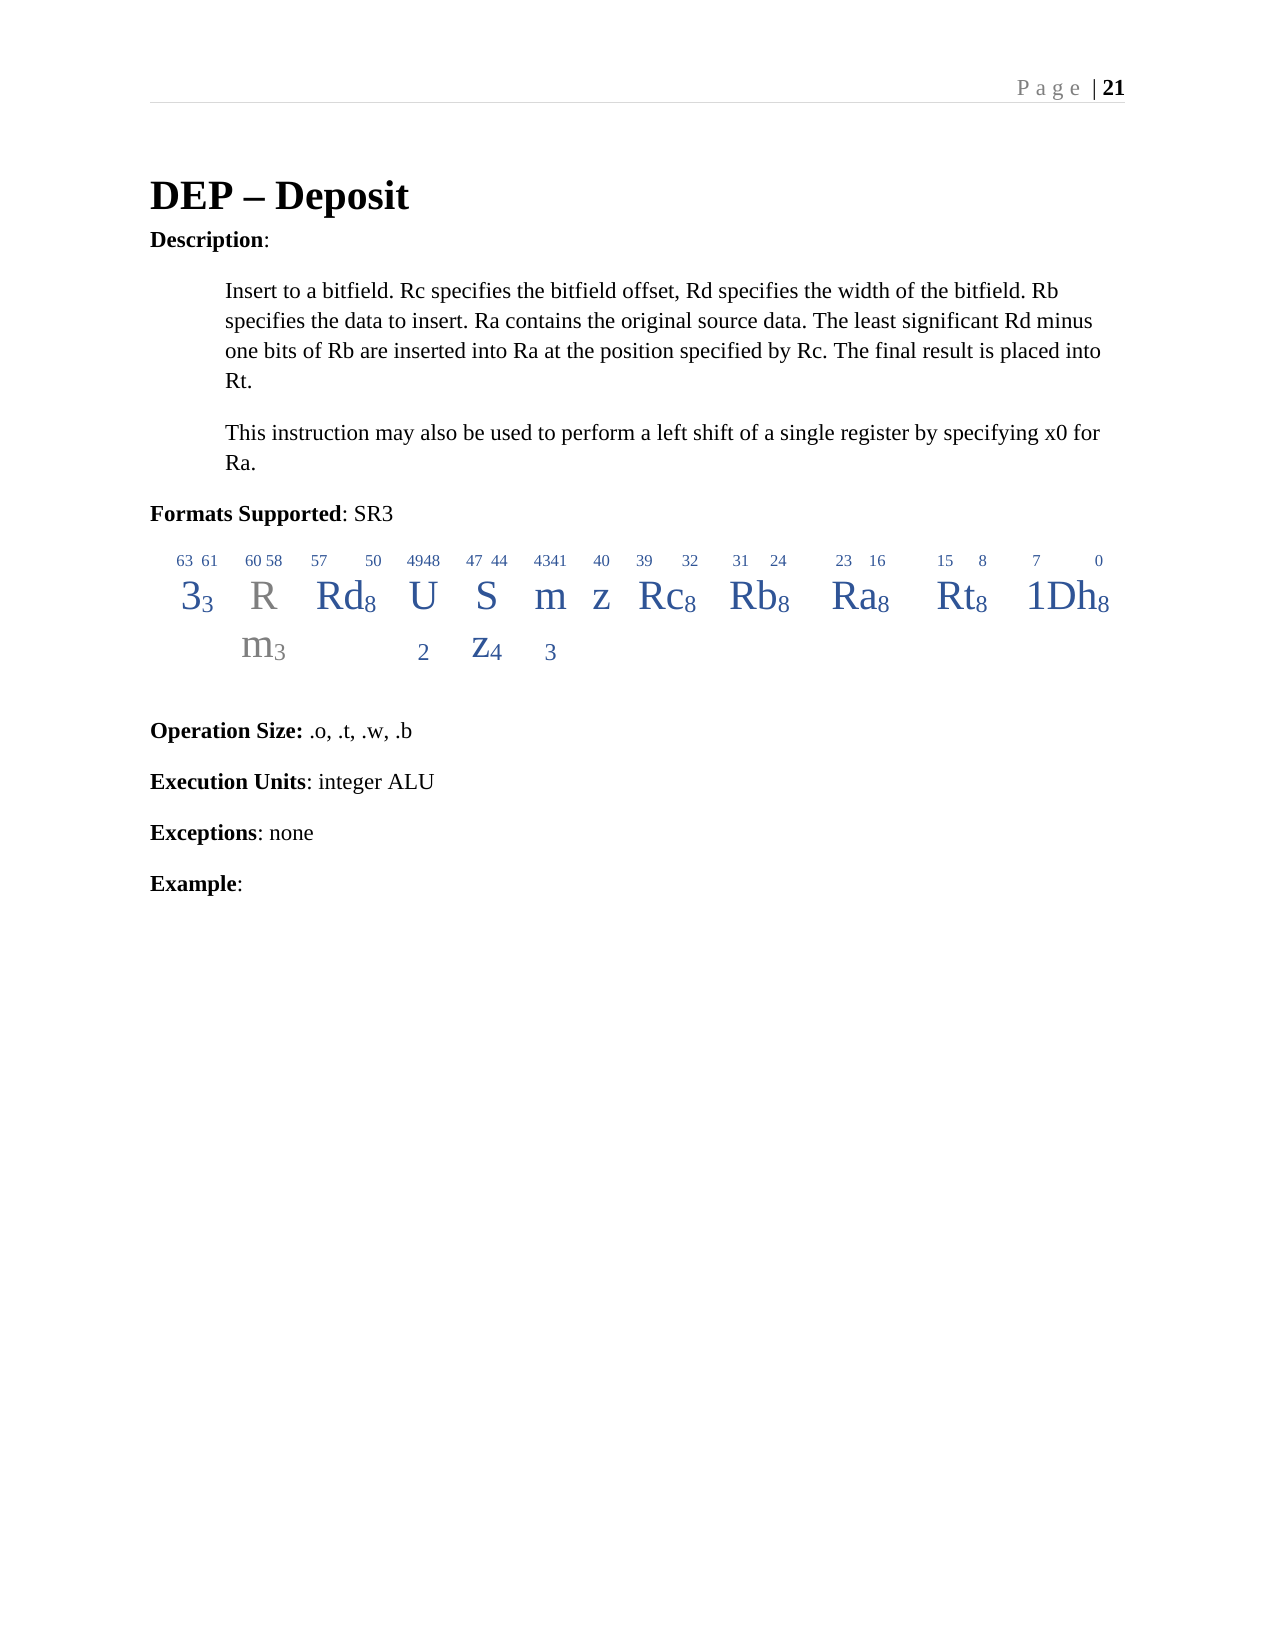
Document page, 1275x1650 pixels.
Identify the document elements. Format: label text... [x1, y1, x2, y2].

table_cell Rc8 [623, 570, 711, 666]
table_cell Rd8 [298, 570, 394, 666]
table_cell Rt8 [913, 570, 1010, 666]
table_header 63 61 [165, 551, 229, 570]
table_cell z [580, 570, 623, 666]
text Formats Supported: SR3 [150, 500, 1125, 526]
table_header 15 8 [913, 551, 1010, 570]
table_header 31 24 [711, 551, 807, 570]
text Insert to a bitfield. Rc specifies the bitfield offset, Rd specifies the width of the bitfield. Rb specifies the data to insert. Ra contains the original source data. The least significant Rd minus one bits of Rb are inserted into Ra at the position specified by Rc. The final result is placed into Rt. [225, 277, 1125, 394]
table_header 47 44 [453, 551, 521, 570]
table_cell 1Dh8 [1010, 570, 1125, 666]
table_header 4341 [521, 551, 580, 570]
table_header 57 50 [298, 551, 394, 570]
table_cell U2 [394, 570, 452, 666]
text Execution Units: integer ALU [150, 768, 1125, 794]
table_header 39 32 [623, 551, 711, 570]
table_header 7 0 [1010, 551, 1125, 570]
table_cell Sz4 [453, 570, 521, 666]
table_cell 33 [165, 570, 229, 666]
table_header 4948 [394, 551, 452, 570]
table_cell Ra8 [808, 570, 913, 666]
text This instruction may also be used to perform a left shift of a single register by specifying x0 for Ra. [225, 419, 1125, 475]
text Operation Size: .o, .t, .w, .b [150, 717, 1125, 743]
text Exceptions: none [150, 819, 1125, 845]
table_cell m3 [521, 570, 580, 666]
text Example: [150, 870, 1125, 896]
text Description: [150, 226, 1125, 252]
table_header 40 [580, 551, 623, 570]
table_header 60 58 [229, 551, 298, 570]
subtitle DEP – Deposit [150, 171, 1125, 219]
table_cell Rb8 [711, 570, 807, 666]
table_cell Rm3 [229, 570, 298, 666]
table_header 23 16 [808, 551, 913, 570]
